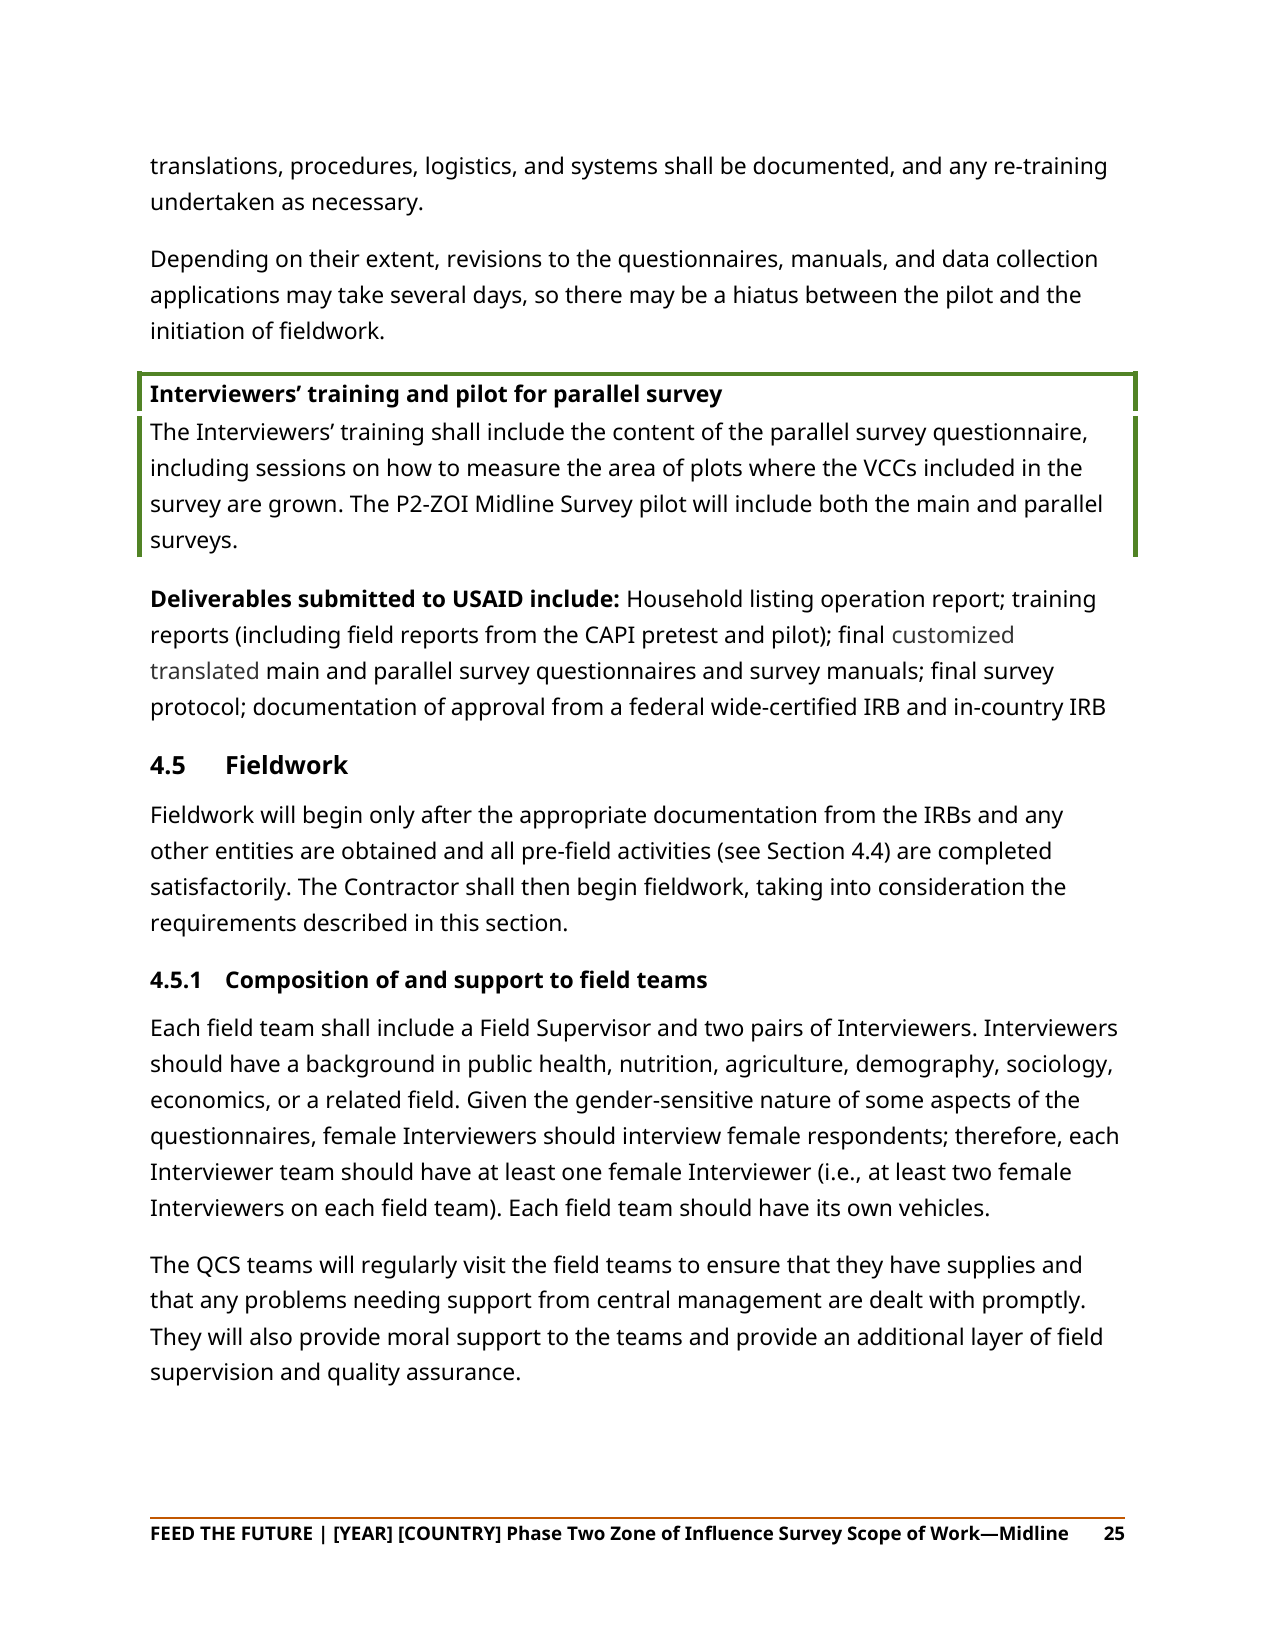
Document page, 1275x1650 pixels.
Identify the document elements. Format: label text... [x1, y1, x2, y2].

text Fieldwork will begin only after the appropriate documentation from the IRBs and any other entities are obtained and all pre-field activities (see Section 4.4) are completed satisfactorily. The Contractor shall then begin fieldwork, taking into consideration the requirements described in this section. [150, 799, 1125, 938]
text Interviewers’ training and pilot for parallel survey [142, 376, 1133, 411]
text The QCS teams will regularly visit the field teams to ensure that they have supplies and that any problems needing support from central management are dealt with promptly. They will also provide moral support to the teams and provide an additional layer of field supervision and quality assurance. [150, 1248, 1125, 1388]
subtitle 4.5.1 Composition of and support to field teams [150, 964, 1125, 995]
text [150, 150, 1125, 217]
text The Interviewers’ training shall include the content of the parallel survey questionnaire, including sessions on how to measure the area of plots where the VCCs included in the survey are grown. The P2-ZOI Midline Survey pilot will include both the main and parallel surveys. [142, 416, 1133, 557]
text Depending on their extent, revisions to the questionnaires, manuals, and data collection applications may take several days, so there may be a hiatus between the pilot and the initiation of fieldwork. [150, 243, 1125, 346]
subtitle 4.5 Fieldwork [150, 747, 1125, 781]
text Deliverables submitted to USAID include: Household listing operation report; training reports (including field reports from the CAPI pretest and pilot); final customized translated main and parallel survey questionnaires and survey manuals; final survey protocol; documentation of approval from a federal wide-certified IRB and in-country IRB [150, 583, 1125, 722]
text Each field team shall include a Field Supervisor and two pairs of Interviewers. Interviewers should have a background in public health, nutrition, agriculture, demography, sociology, economics, or a related field. Given the gender-sensitive nature of some aspects of the questionnaires, female Interviewers should interview female respondents; therefore, each Interviewer team should have at least one female Interviewer (i.e., at least two female Interviewers on each field team). Each field team should have its own vehicles. [150, 1012, 1125, 1223]
